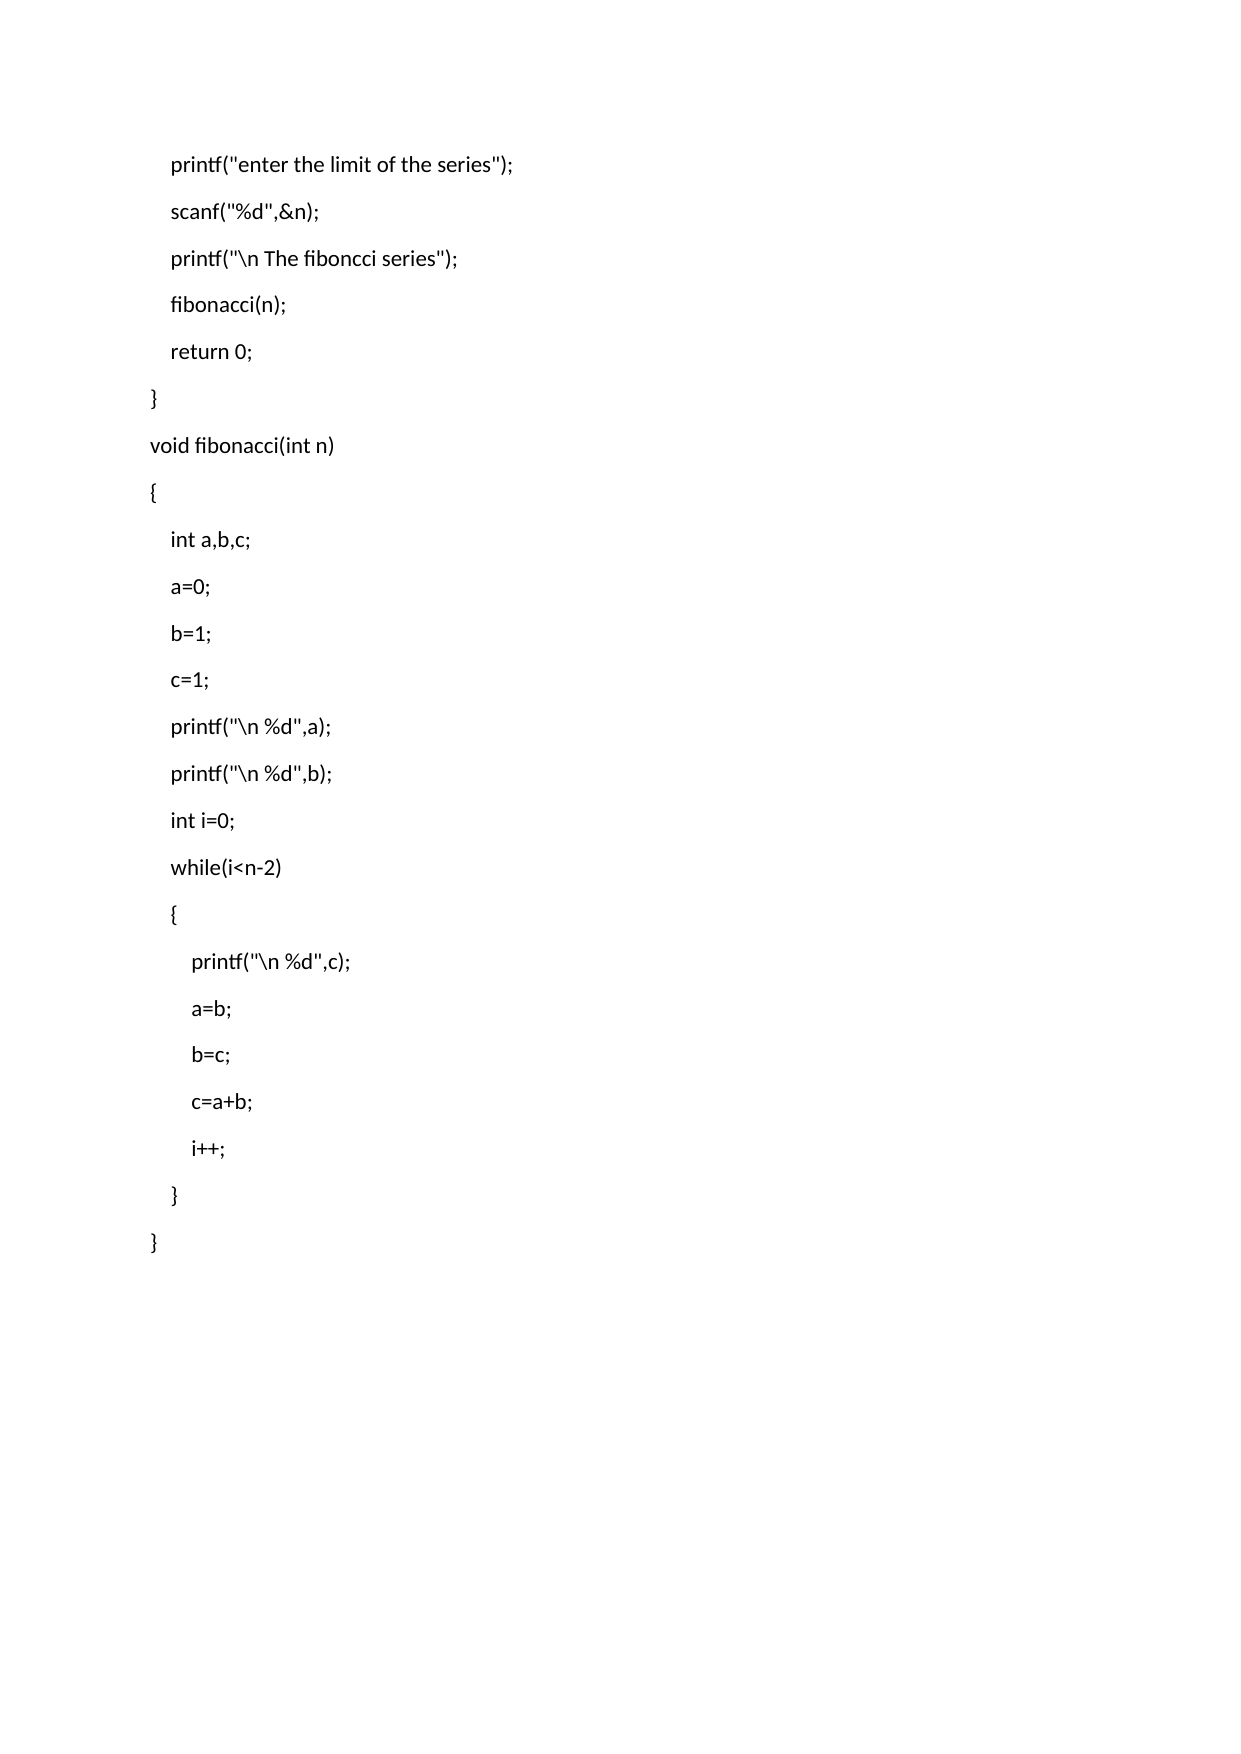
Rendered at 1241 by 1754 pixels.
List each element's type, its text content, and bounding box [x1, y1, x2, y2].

text return 0; [150, 337, 1090, 366]
text fibonacci(n); [150, 291, 1090, 319]
text c=1; [150, 666, 1090, 694]
text printf("enter the limit of the series"); [150, 150, 1090, 178]
text while(i<n-2) [150, 853, 1090, 881]
text printf("\n %d",b); [150, 759, 1090, 787]
text int i=0; [150, 806, 1090, 834]
text { [150, 478, 1090, 506]
text } [150, 1228, 1090, 1256]
text b=1; [150, 619, 1090, 647]
text printf("\n %d",a); [150, 712, 1090, 741]
text printf("\n %d",c); [150, 947, 1090, 975]
text a=b; [150, 994, 1090, 1022]
text i++; [150, 1134, 1090, 1162]
text scanf("%d",&n); [150, 197, 1090, 225]
text } [150, 1181, 1090, 1209]
text int a,b,c; [150, 525, 1090, 553]
text void fibonacci(int n) [150, 431, 1090, 459]
text c=a+b; [150, 1087, 1090, 1116]
text } [150, 384, 1090, 412]
text { [150, 900, 1090, 928]
text b=c; [150, 1041, 1090, 1069]
text a=0; [150, 572, 1090, 600]
text printf("\n The fiboncci series"); [150, 244, 1090, 272]
